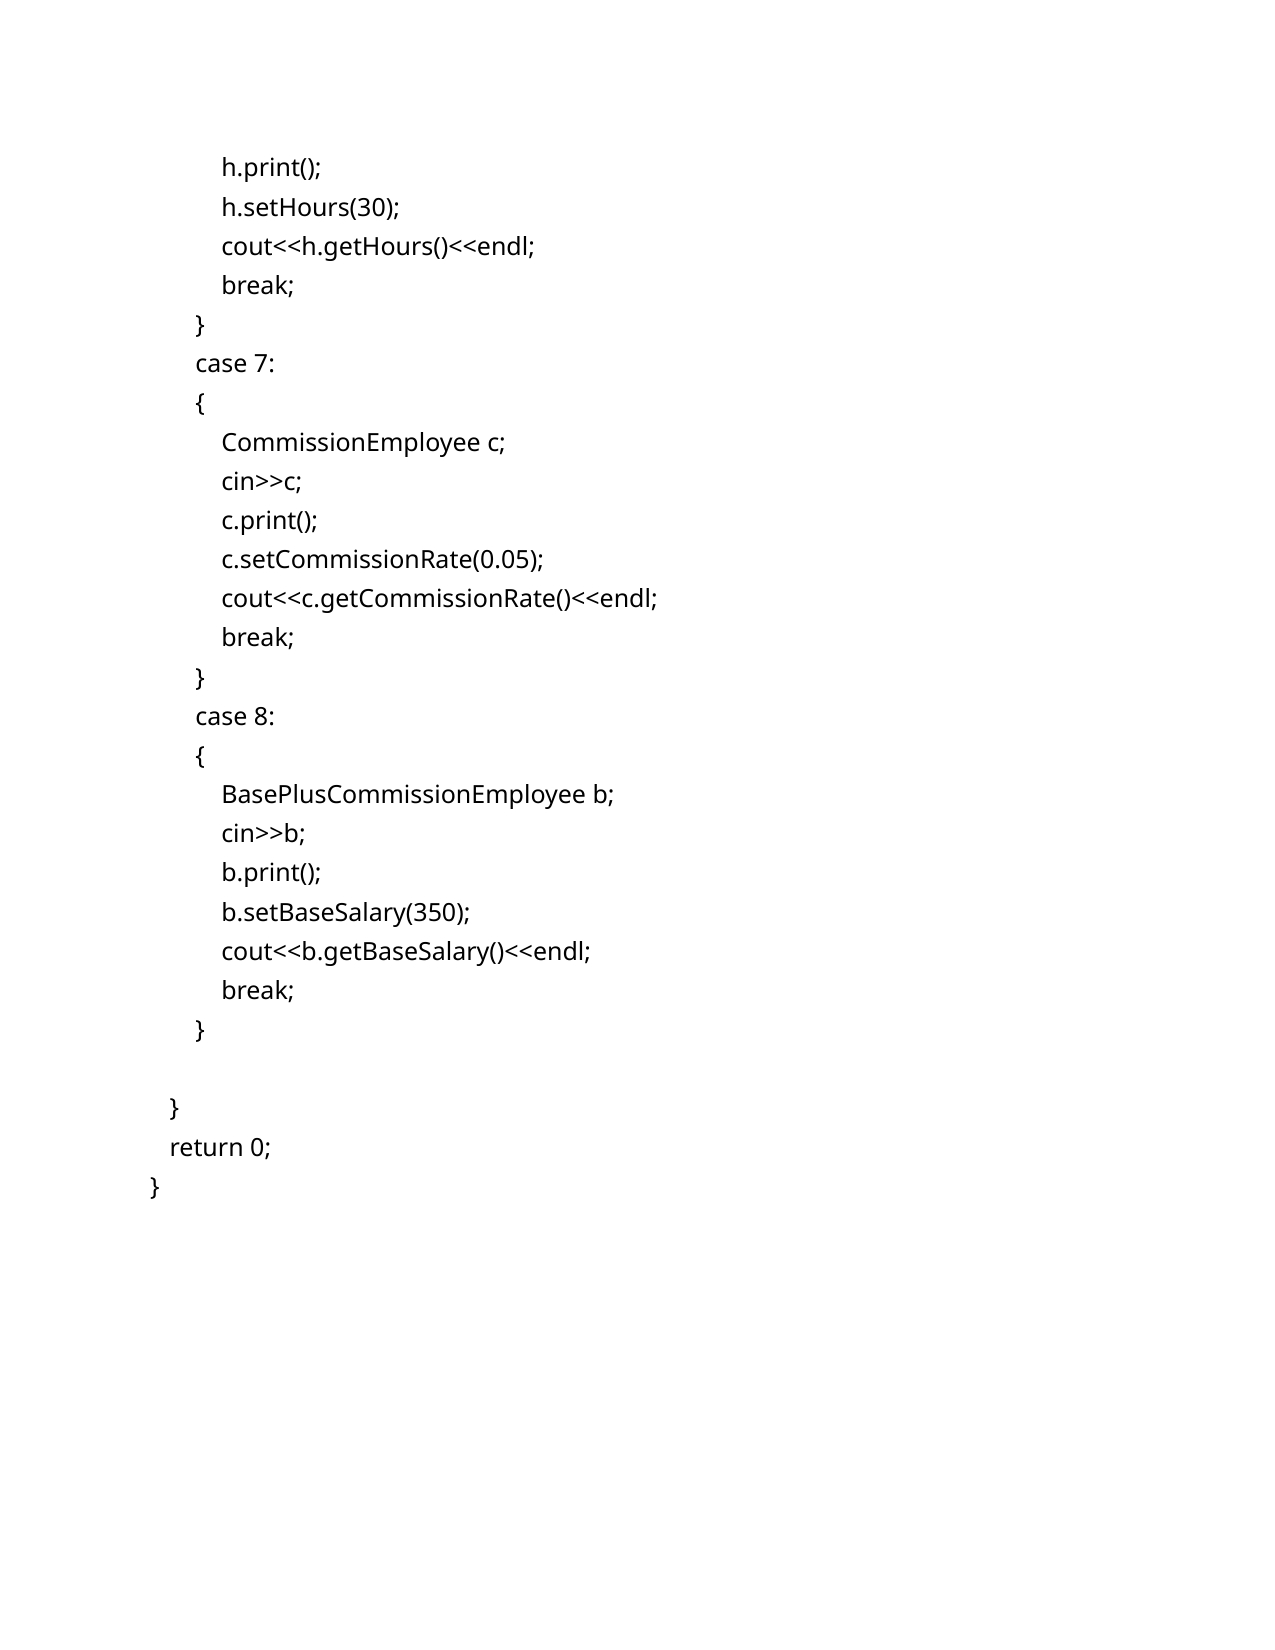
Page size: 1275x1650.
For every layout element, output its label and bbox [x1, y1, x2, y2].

text [150, 150, 1125, 1202]
